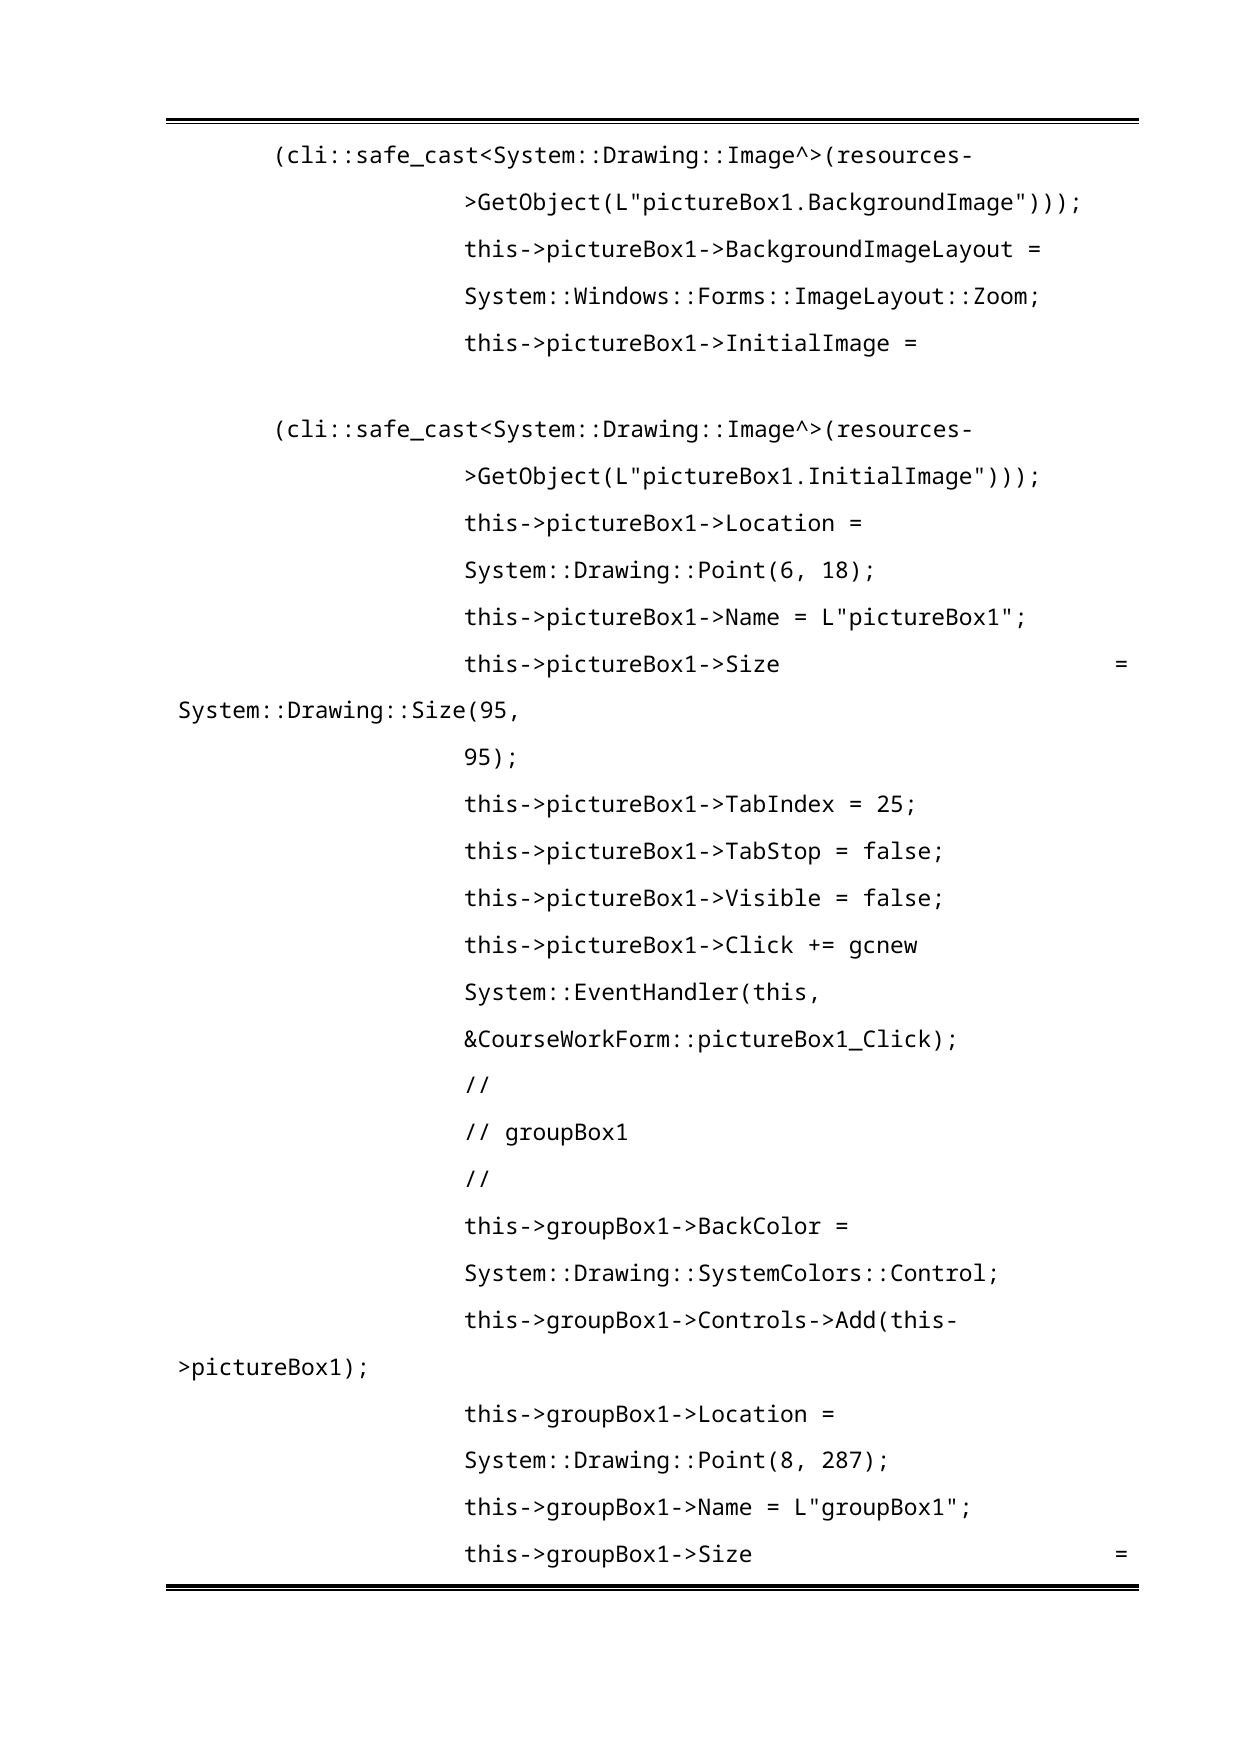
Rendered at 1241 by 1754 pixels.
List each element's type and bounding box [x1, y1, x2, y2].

table_header [166, 124, 1139, 1584]
